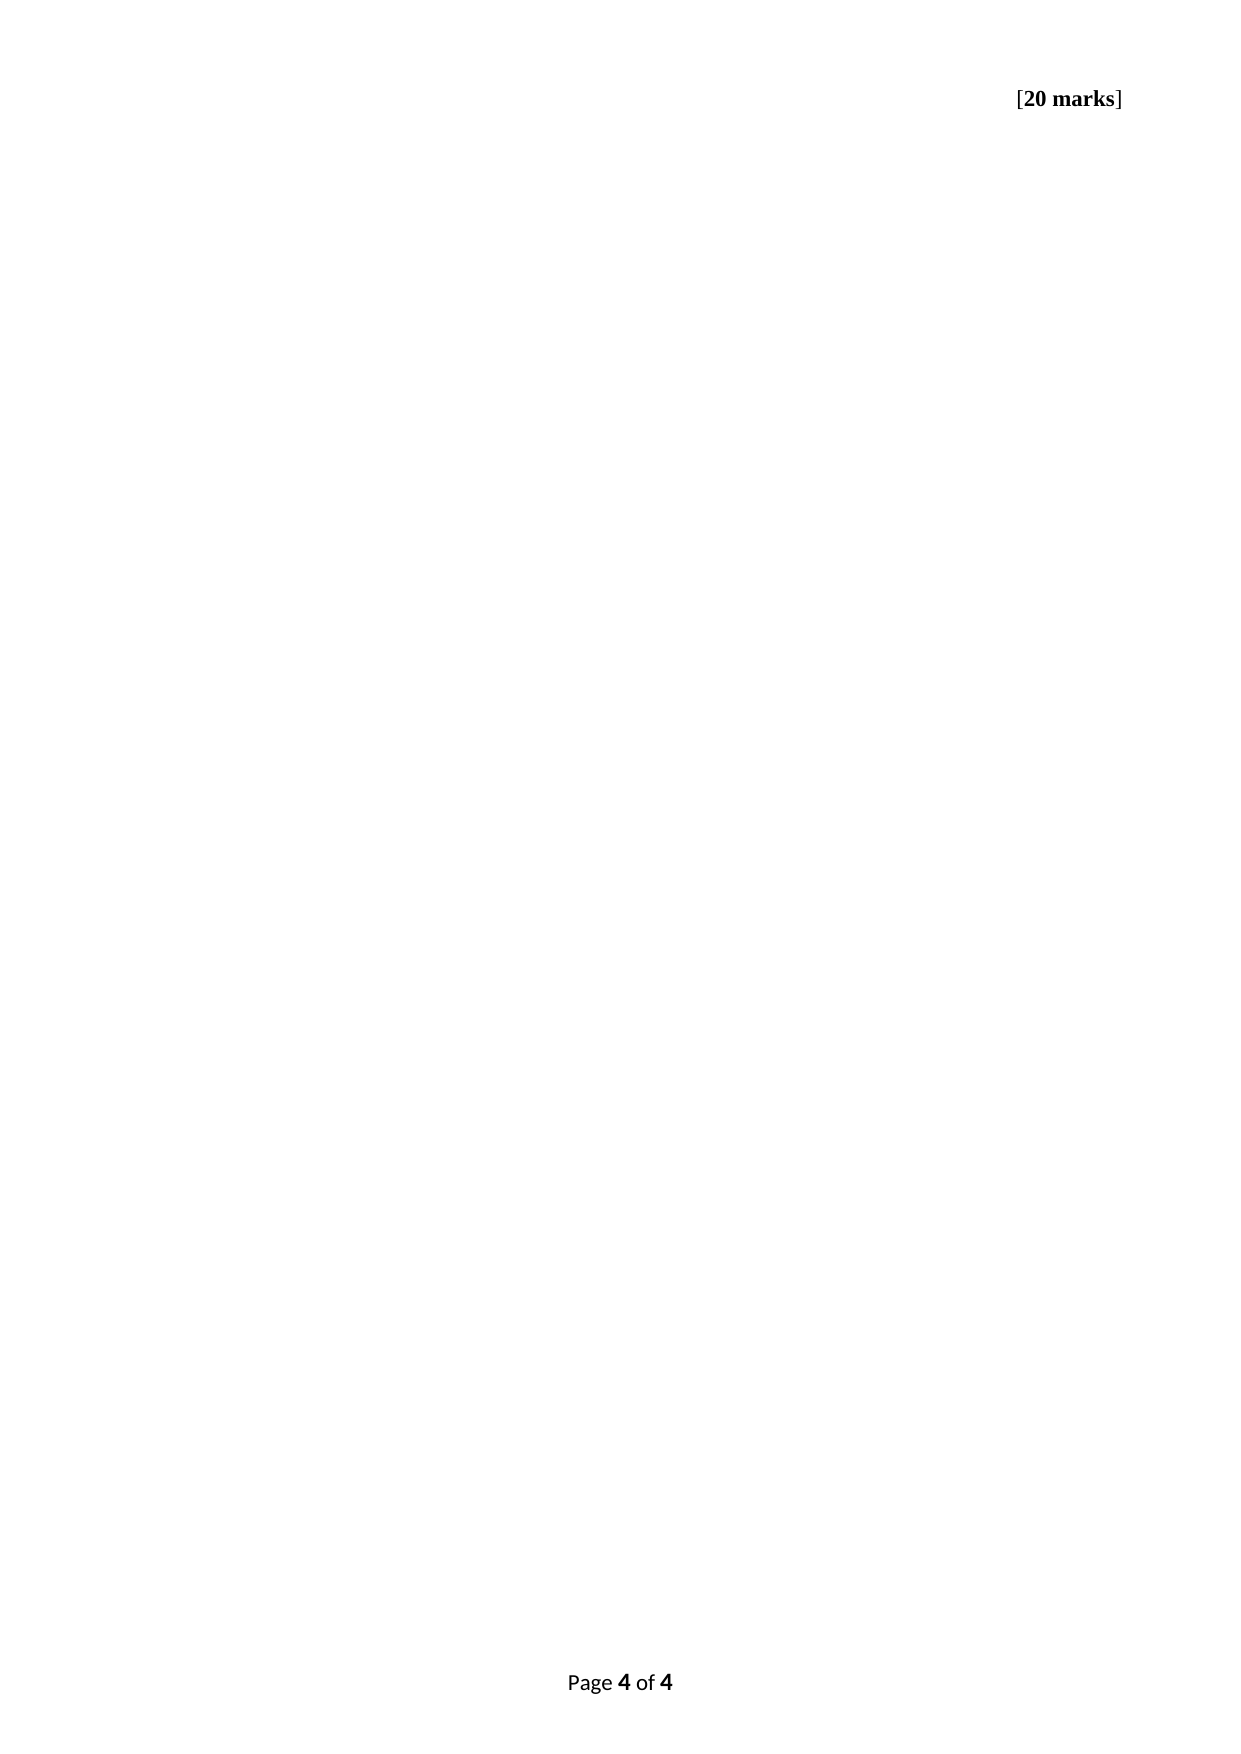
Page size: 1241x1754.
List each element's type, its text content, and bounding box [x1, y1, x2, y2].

list [20 marks] [192, 85, 1122, 112]
